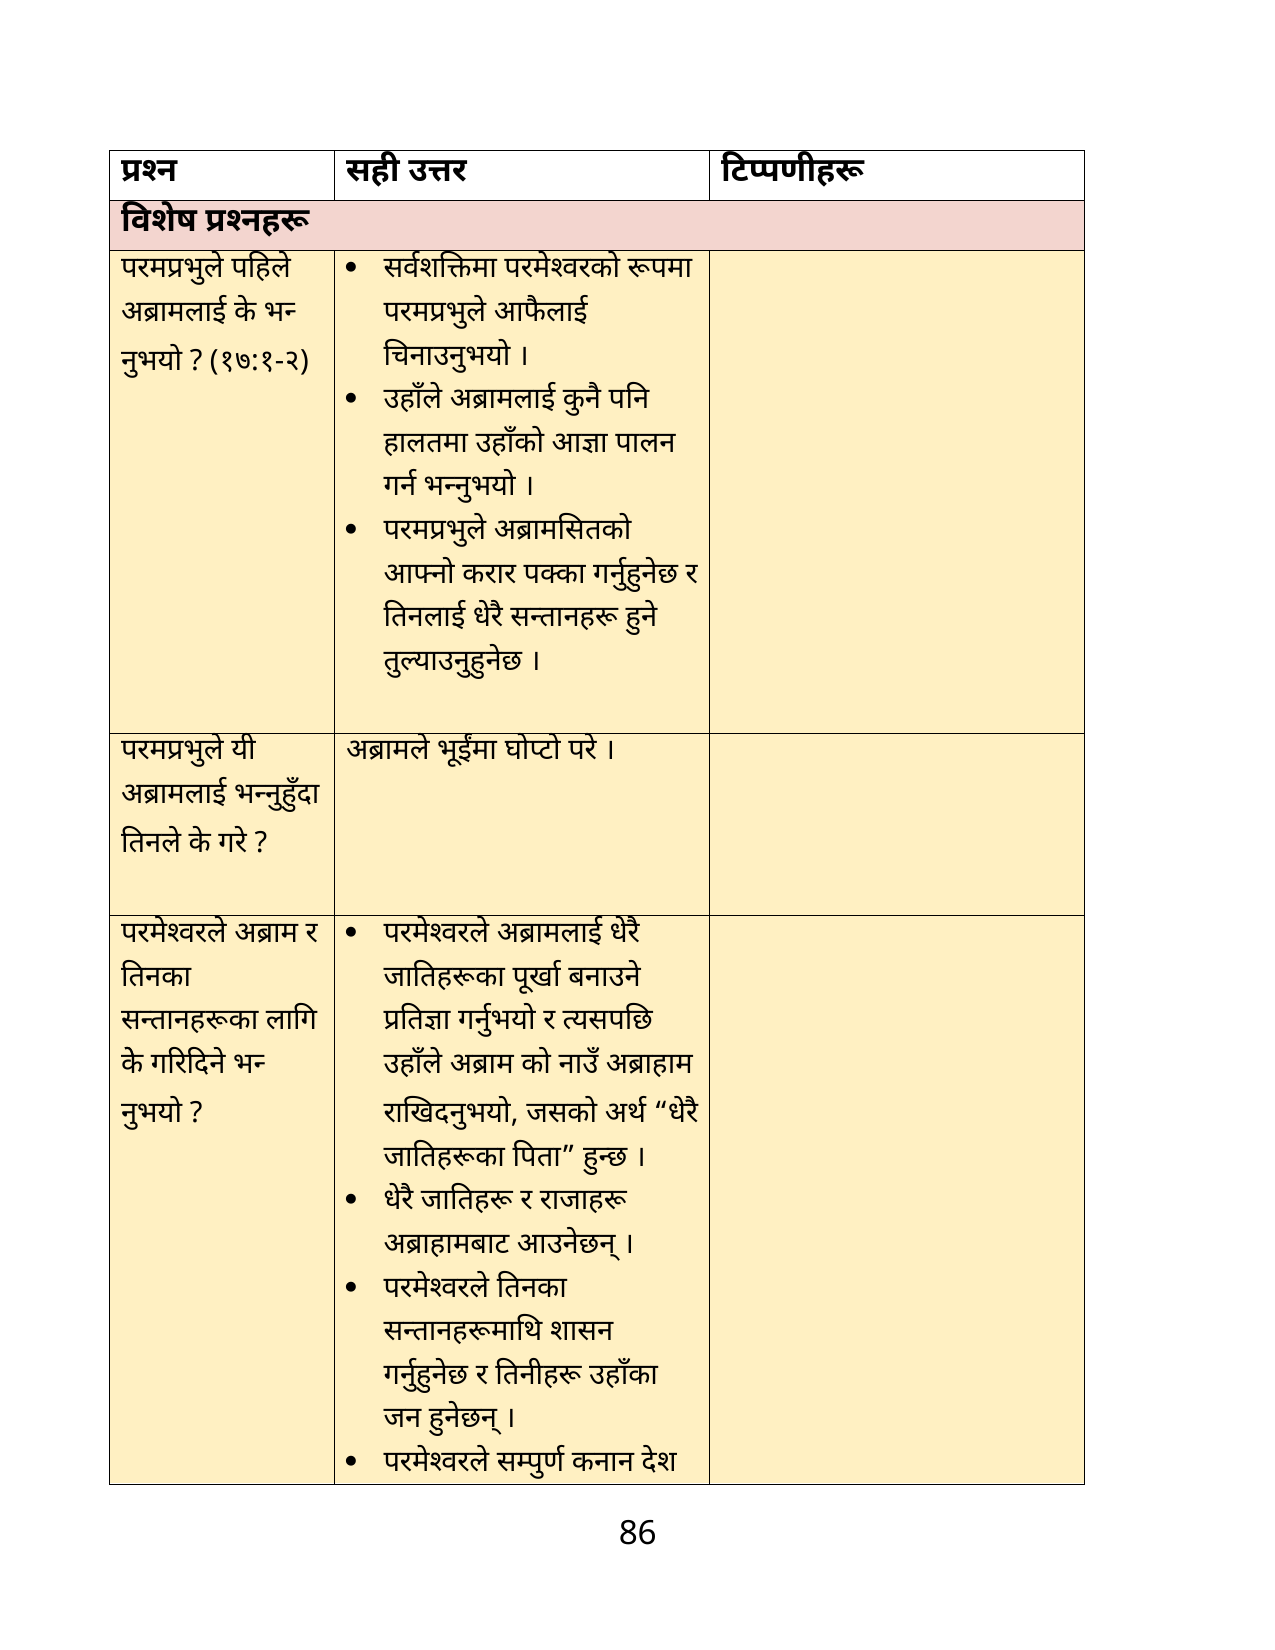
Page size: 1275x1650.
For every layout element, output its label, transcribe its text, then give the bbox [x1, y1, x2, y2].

table_cell [710, 916, 1084, 1483]
table_cell विशेष प्रश्‍नहरू [110, 201, 1084, 250]
table_cell [710, 734, 1084, 915]
table_cell परमप्रभुले पहिले अब्रामलाई के भन्‍नुभयो ? (१७:१-२) [110, 251, 334, 733]
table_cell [110, 916, 334, 1483]
table_cell सर्वशक्तिमा परमेश्‍वरको रूपमा परमप्रभुले आफैलाई चिनाउनुभयो । उहाँले अब्रामलाई कुनै पनि हालतमा उहाँको आज्ञा पालन गर्न भन्‍नुभयो । परमप्रभुले अब्रामसितको आफ्नो करार पक्का गर्नुहुनेछ र तिनलाई धेरै सन्तानहरू हुने तुल्याउनुहुनेछ । [335, 251, 709, 733]
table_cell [335, 916, 709, 1483]
table_cell परमप्रभुले यी अब्रामलाई भन्‍नुहुँदा तिनले के गरे ? [110, 734, 334, 915]
table_header टिप्पणीहरू [710, 151, 1084, 200]
table_cell [710, 251, 1084, 733]
table_cell अब्रामले भूईंमा घोप्टो परे । [335, 734, 709, 915]
table_header प्रश्‍न [110, 151, 334, 200]
table_header सही उत्तर [335, 151, 709, 200]
